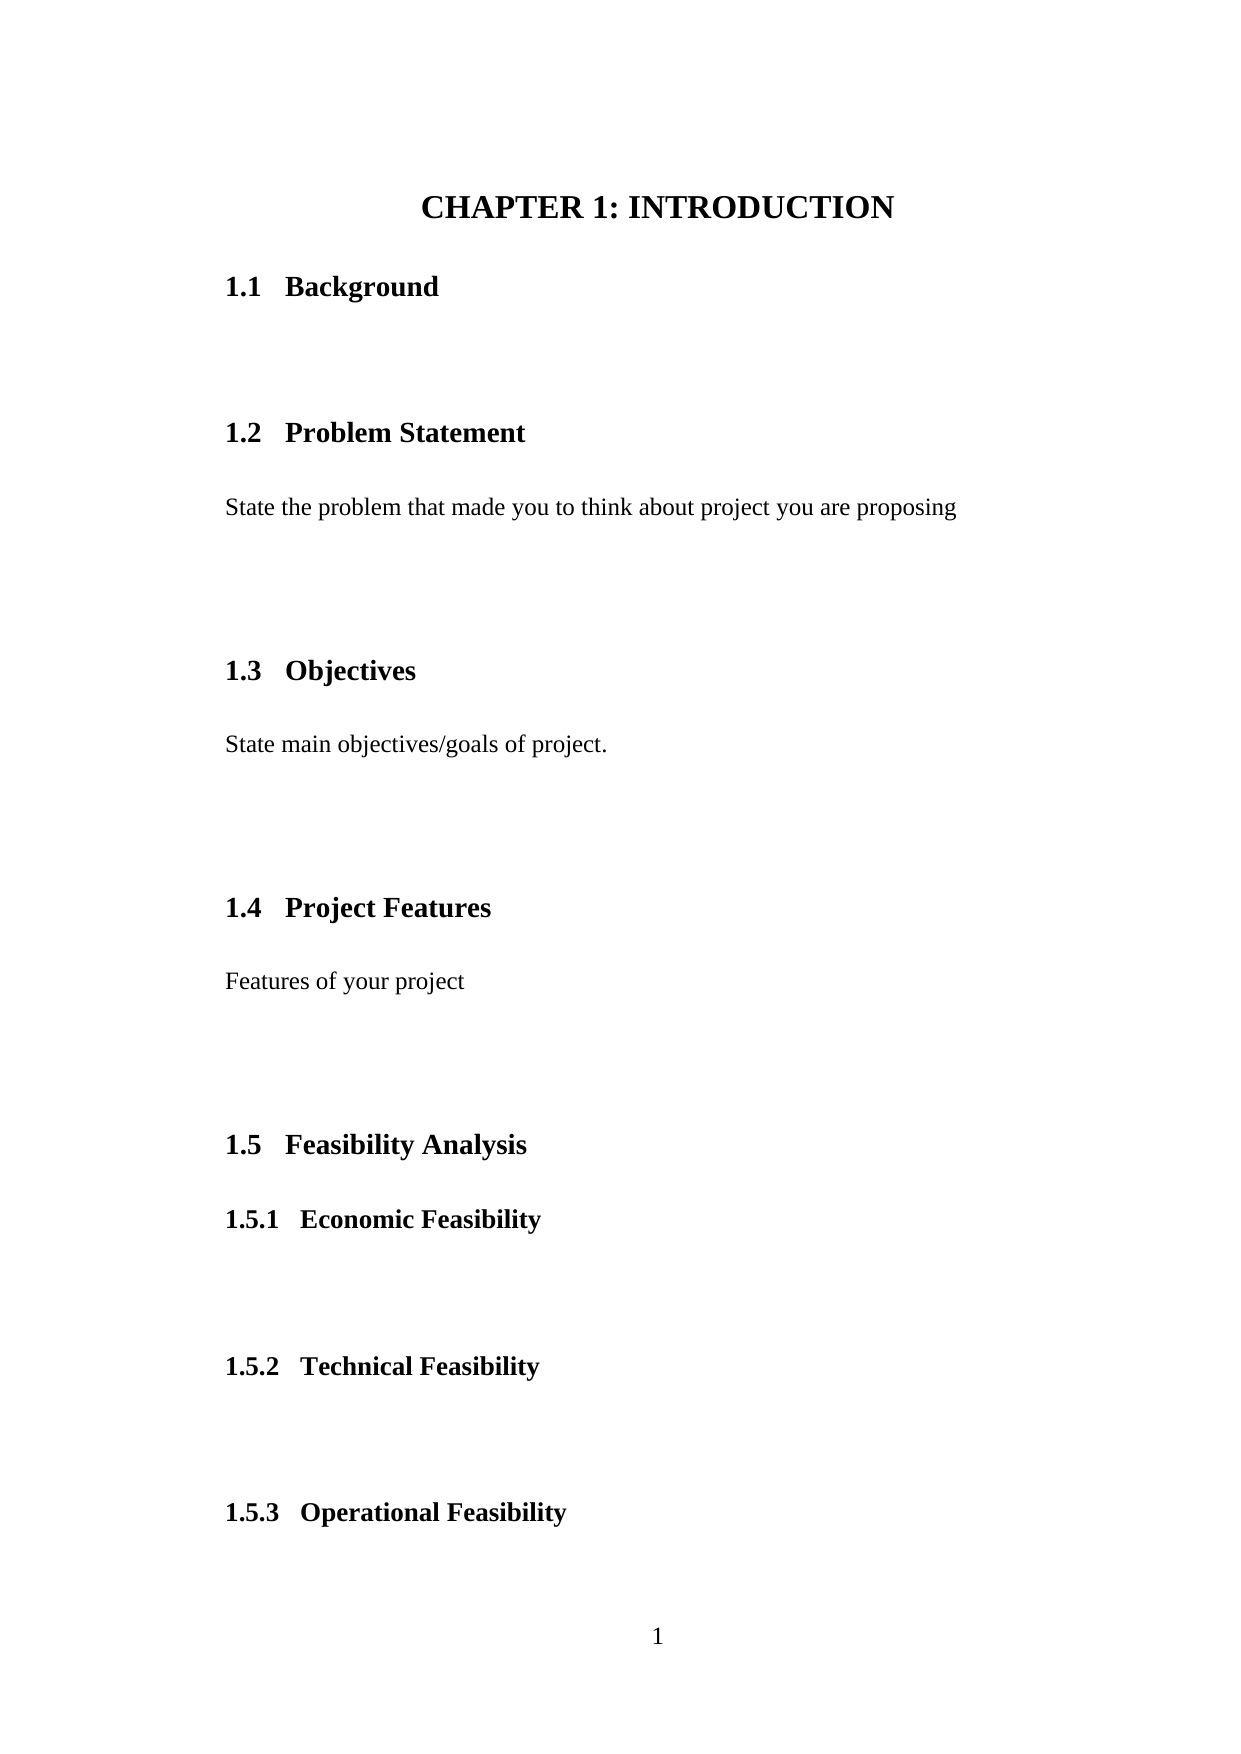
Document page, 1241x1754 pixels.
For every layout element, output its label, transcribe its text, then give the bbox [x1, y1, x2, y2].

subtitle Problem Statement [225, 416, 1090, 449]
subtitle Technical Feasibility [225, 1350, 1090, 1381]
text State main objectives/goals of project. [225, 729, 1090, 758]
subtitle Project Features [225, 890, 1090, 924]
subtitle Objectives [225, 653, 1090, 686]
text Features of your project [225, 966, 1090, 995]
subtitle Feasibility Analysis [225, 1127, 1090, 1161]
subtitle INTRODUCTION [225, 187, 1090, 226]
subtitle Operational Feasibility [225, 1496, 1090, 1528]
text State the problem that made you to think about project you are proposing [225, 492, 1090, 520]
subtitle Background [225, 269, 1090, 303]
subtitle Economic Feasibility [225, 1203, 1090, 1235]
